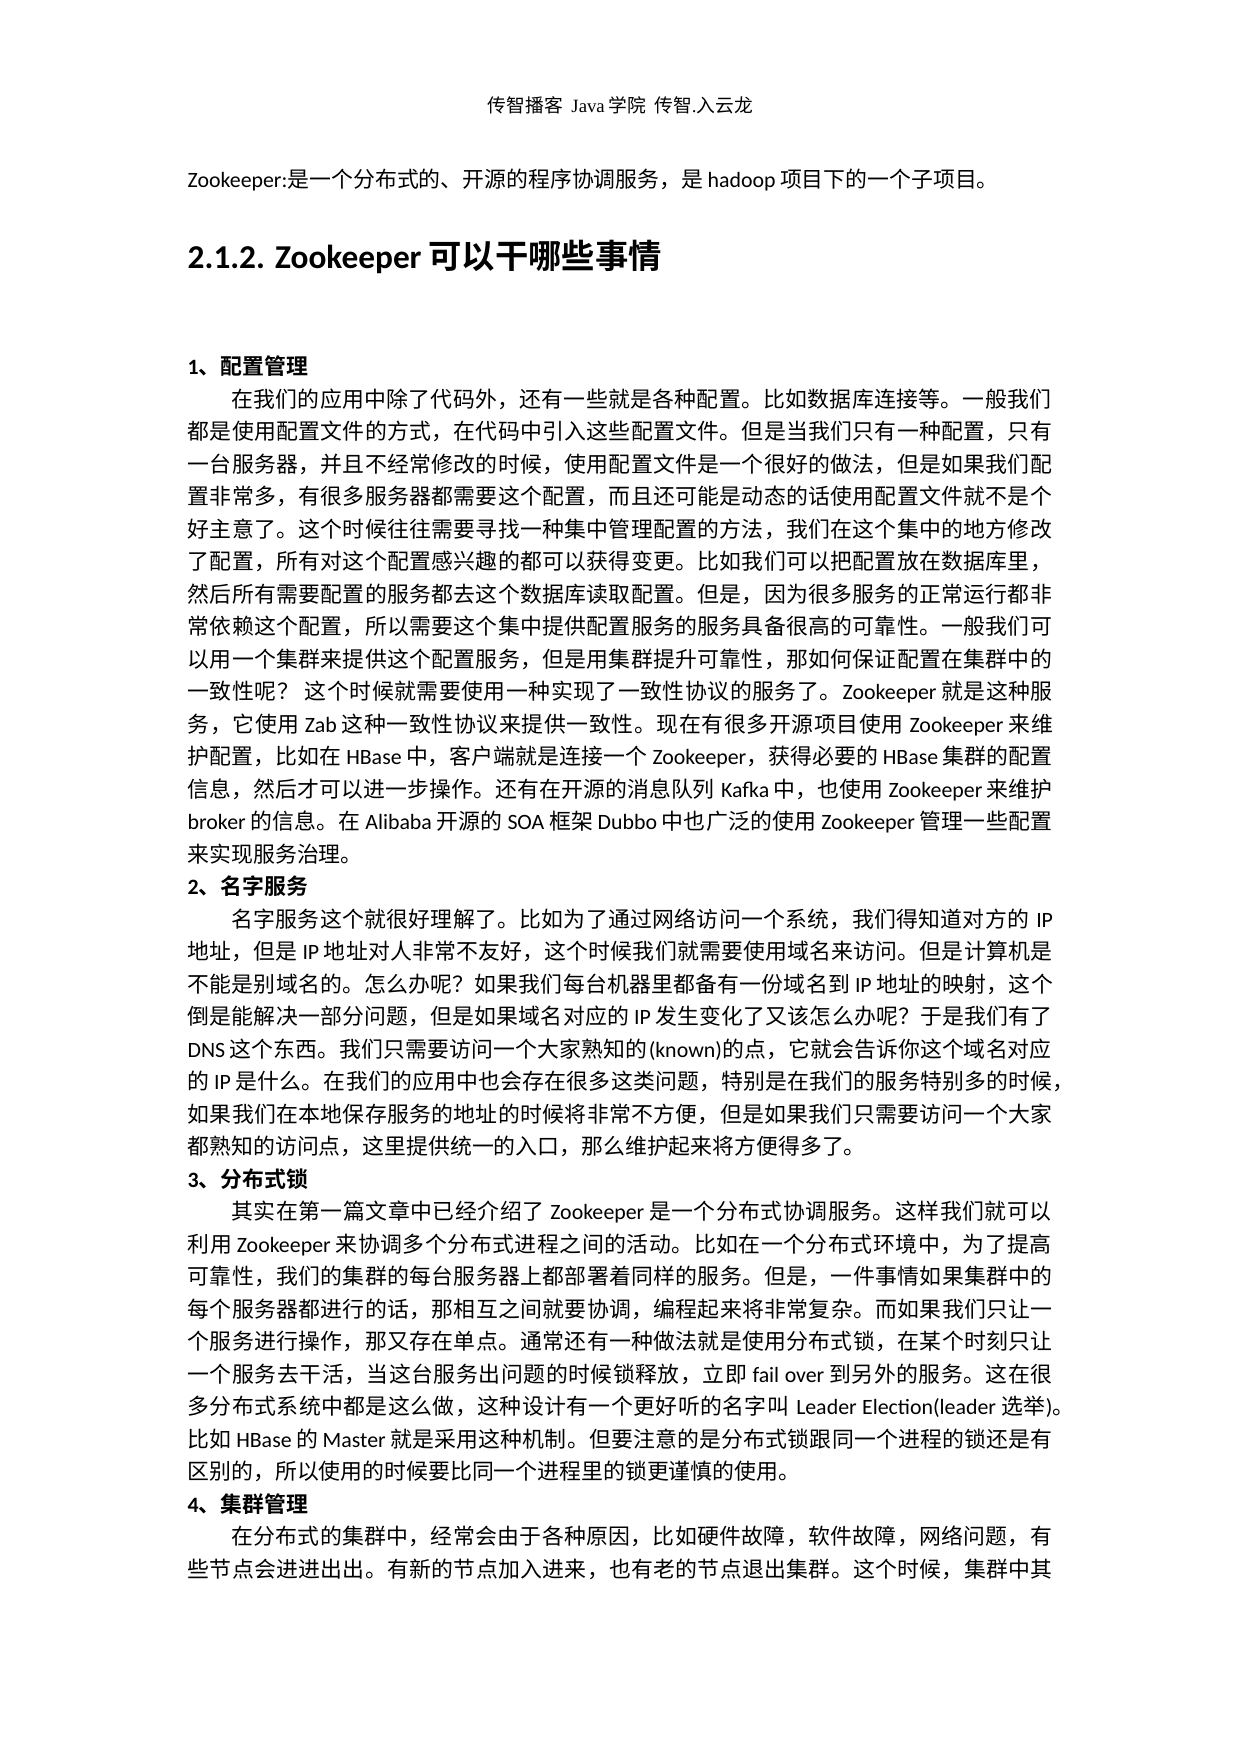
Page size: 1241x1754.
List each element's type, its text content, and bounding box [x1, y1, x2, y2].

text 在我们的应用中除了代码外，还有一些就是各种配置。比如数据库连接等。一般我们都是使用配置文件的方式，在代码中引入这些配置文件。但是当我们只有一种配置，只有一台服务器，并且不经常修改的时候，使用配置文件是一个很好的做法，但是如果我们配置非常多，有很多服务器都需要这个配置，而且还可能是动态的话使用配置文件就不是个好主意了。这个时候往往需要寻找一种集中管理配置的方法，我们在这个集中的地方修改了配置，所有对这个配置感兴趣的都可以获得变更。比如我们可以把配置放在数据库里，然后所有需要配置的服务都去这个数据库读取配置。但是，因为很多服务的正常运行都非常依赖这个配置，所以需要这个集中提供配置服务的服务具备很高的可靠性。一般我们可以用一个集群来提供这个配置服务，但是用集群提升可靠性，那如何保证配置在集群中的一致性呢？ 这个时候就需要使用一种实现了一致性协议的服务了。Zookeeper就是这种服务，它使用Zab这种一致性协议来提供一致性。现在有很多开源项目使用Zookeeper来维护配置，比如在HBase中，客户端就是连接一个Zookeeper，获得必要的HBase集群的配置信息，然后才可以进一步操作。还有在开源的消息队列Kafka中，也使用Zookeeper来维护broker的信息。在Alibaba开源的SOA框架Dubbo中也广泛的使用Zookeeper管理一些配置来实现服务治理。 [187, 381, 1053, 869]
text 4、集群管理 [187, 1486, 1053, 1519]
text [187, 162, 1053, 194]
text 其实在第一篇文章中已经介绍了Zookeeper是一个分布式协调服务。这样我们就可以利用Zookeeper来协调多个分布式进程之间的活动。比如在一个分布式环境中，为了提高可靠性，我们的集群的每台服务器上都部署着同样的服务。但是，一件事情如果集群中的每个服务器都进行的话，那相互之间就要协调，编程起来将非常复杂。而如果我们只让一个服务进行操作，那又存在单点。通常还有一种做法就是使用分布式锁，在某个时刻只让一个服务去干活，当这台服务出问题的时候锁释放，立即fail over到另外的服务。这在很多分布式系统中都是这么做，这种设计有一个更好听的名字叫Leader Election(leader选举)。比如HBase的Master就是采用这种机制。但要注意的是分布式锁跟同一个进程的锁还是有区别的，所以使用的时候要比同一个进程里的锁更谨慎的使用。 [187, 1194, 1053, 1486]
text 2、名字服务 [187, 869, 1053, 901]
text 名字服务这个就很好理解了。比如为了通过网络访问一个系统，我们得知道对方的IP地址，但是IP地址对人非常不友好，这个时候我们就需要使用域名来访问。但是计算机是不能是别域名的。怎么办呢？如果我们每台机器里都备有一份域名到IP地址的映射，这个倒是能解决一部分问题，但是如果域名对应的IP发生变化了又该怎么办呢？于是我们有了DNS这个东西。我们只需要访问一个大家熟知的(known)的点，它就会告诉你这个域名对应的IP是什么。在我们的应用中也会存在很多这类问题，特别是在我们的服务特别多的时候，如果我们在本地保存服务的地址的时候将非常不方便，但是如果我们只需要访问一个大家都熟知的访问点，这里提供统一的入口，那么维护起来将方便得多了。 [187, 901, 1053, 1161]
subtitle Zookeeper可以干哪些事情 [187, 222, 1053, 287]
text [187, 1519, 1053, 1584]
text 1、配置管理 [187, 349, 1053, 381]
text 3、分布式锁 [187, 1161, 1053, 1194]
